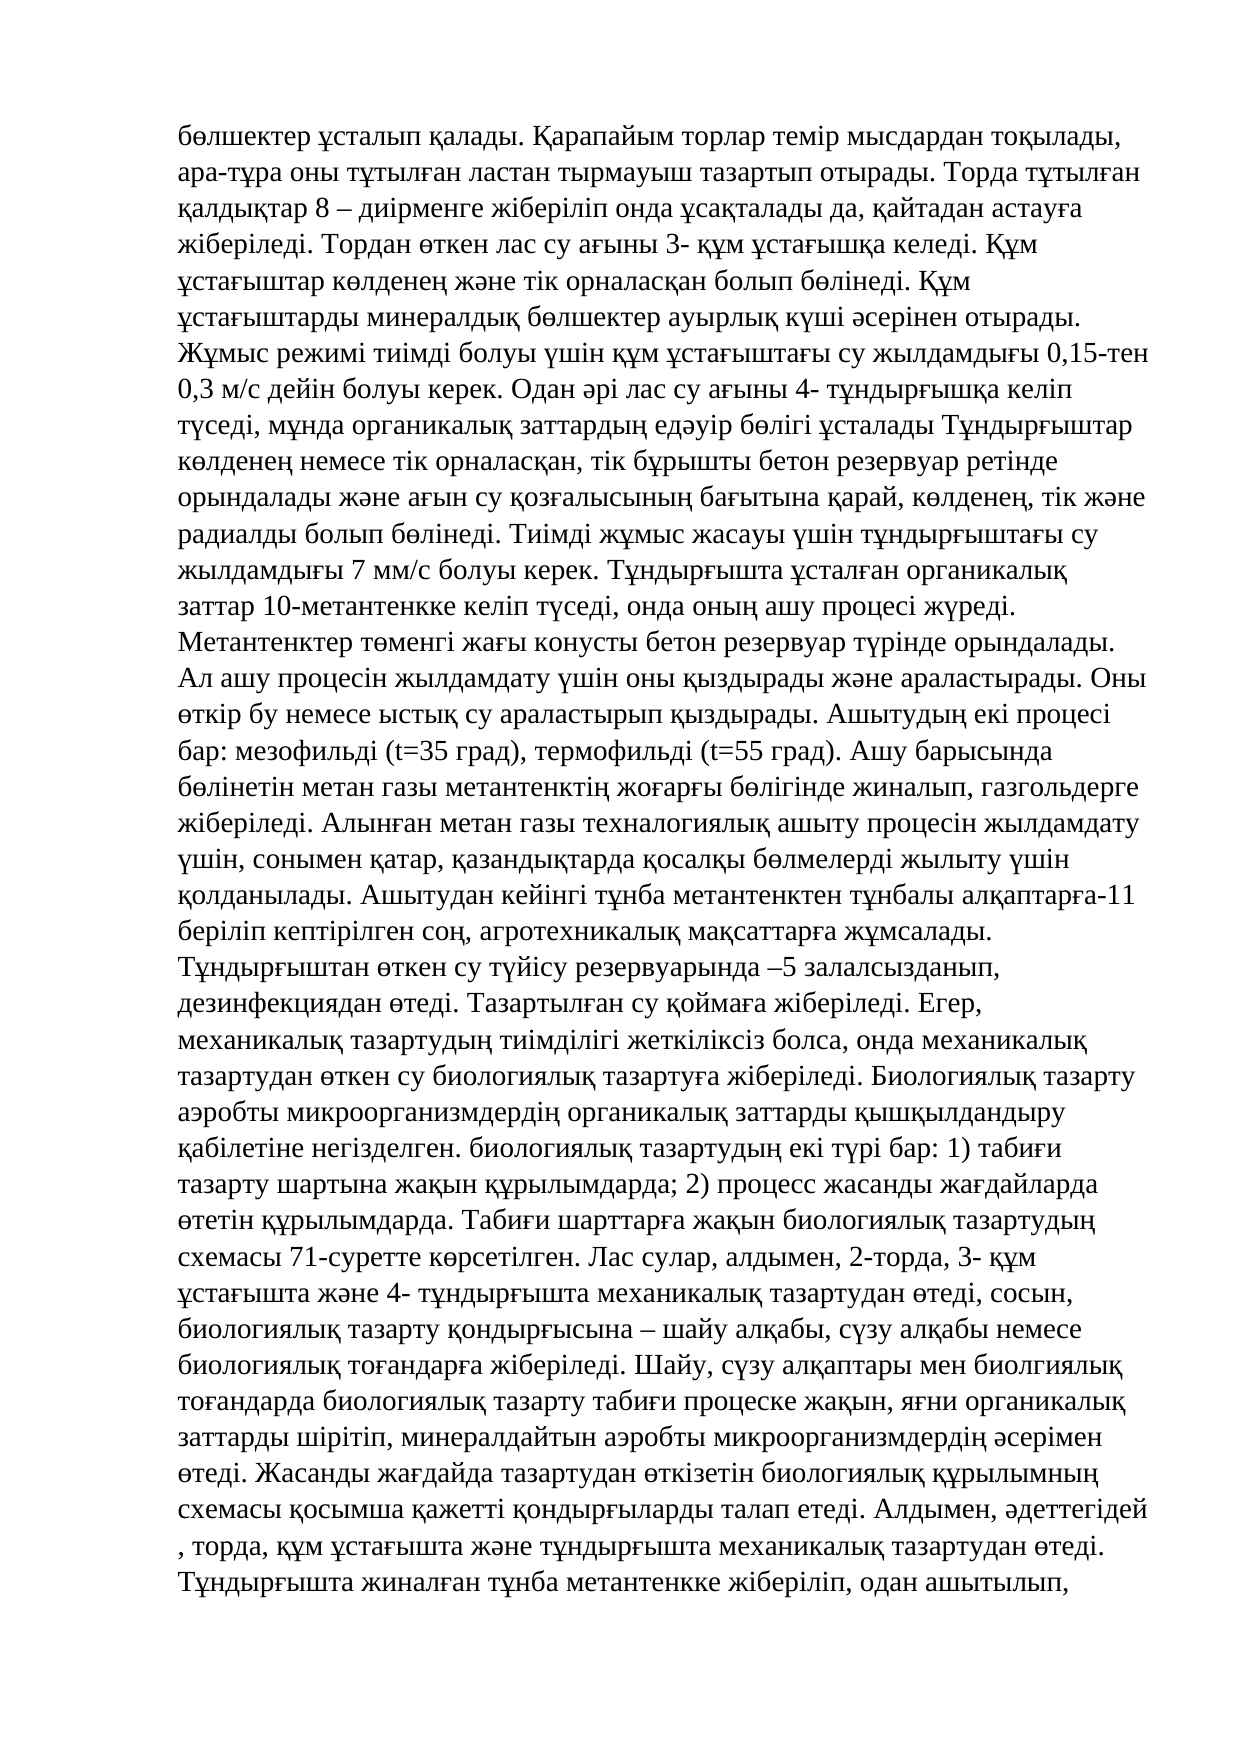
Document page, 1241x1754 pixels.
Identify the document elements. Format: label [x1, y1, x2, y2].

text [177, 118, 1152, 1597]
